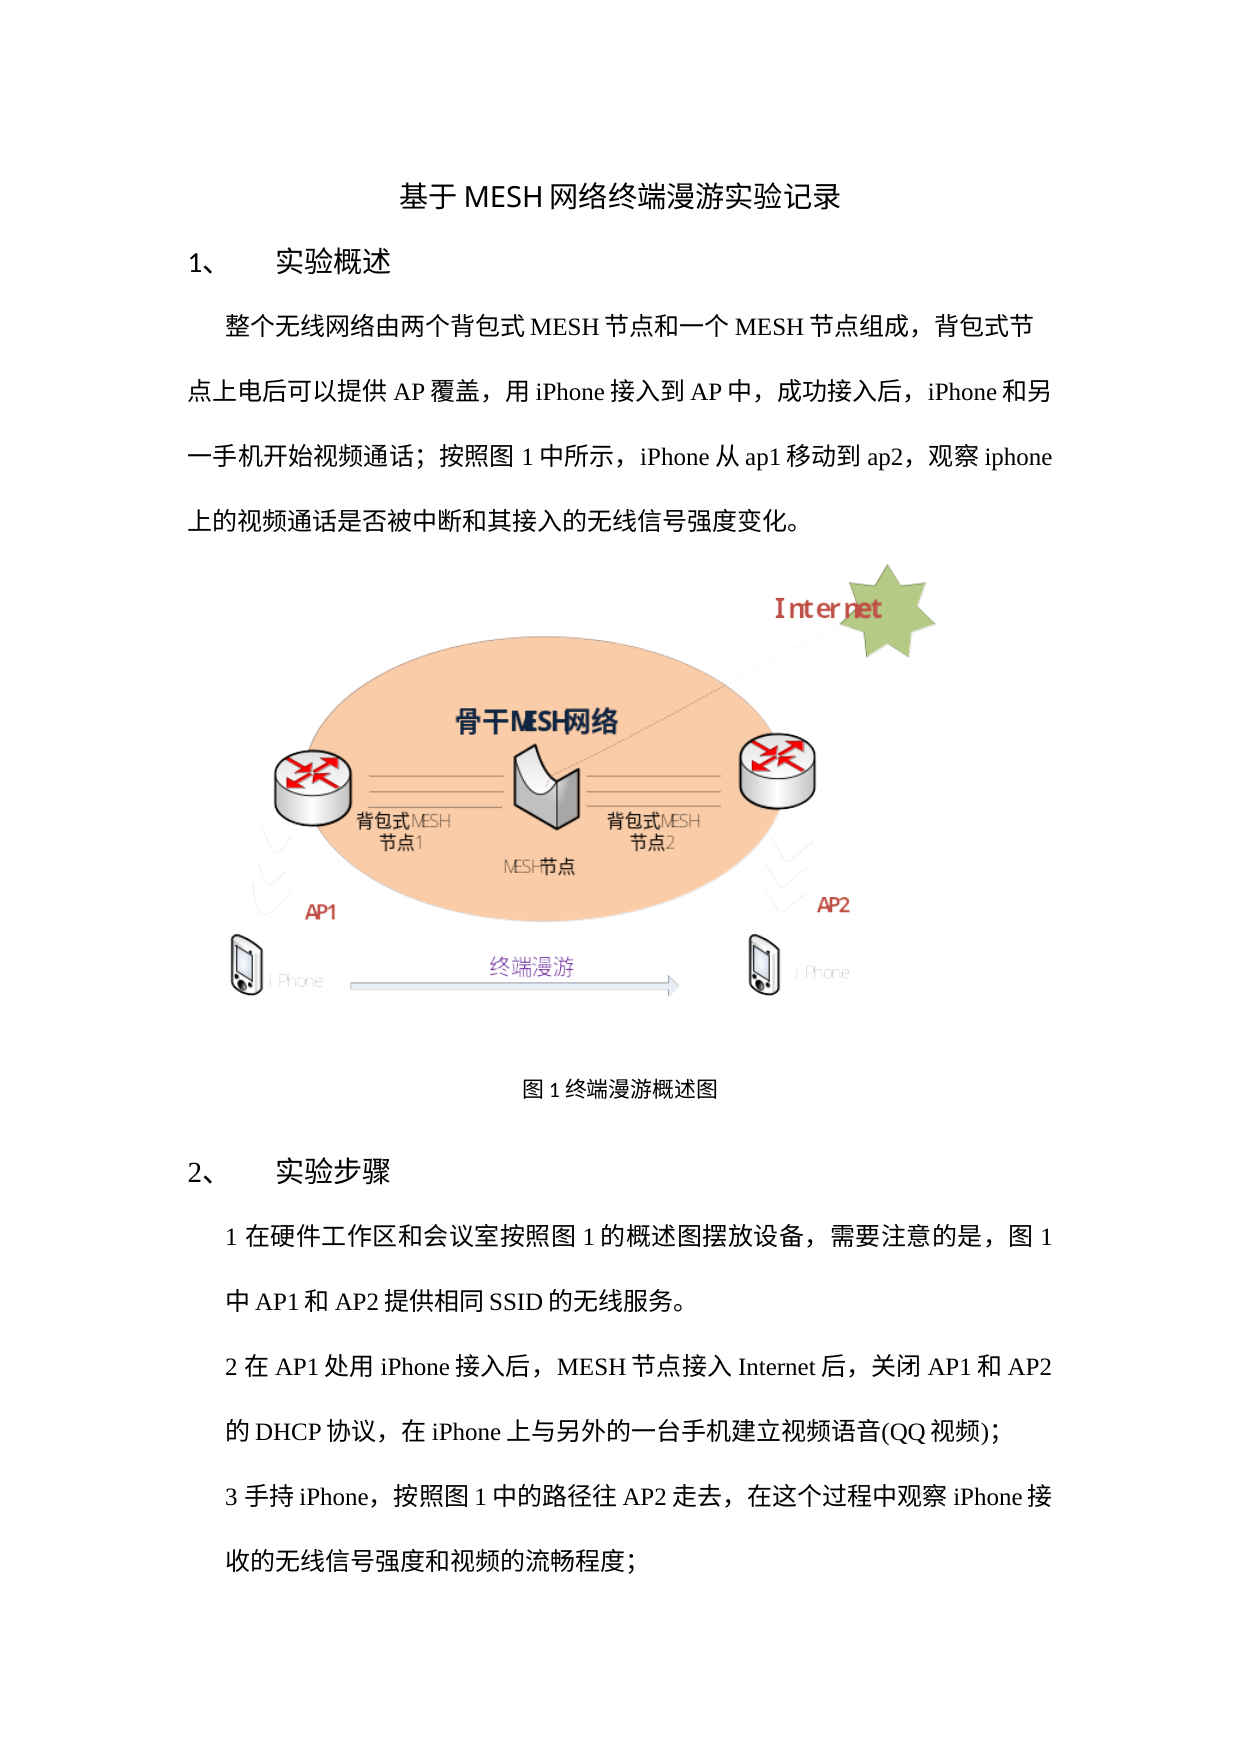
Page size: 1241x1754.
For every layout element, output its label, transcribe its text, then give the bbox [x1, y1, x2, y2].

text 点上电后可以提供AP覆盖，用iPhone接入到AP中，成功接入后，iPhone和另一手机开始视频通话；按照图1中所示，iPhone从ap1移动到ap2，观察iphone上的视频通话是否被中断和其接入的无线信号强度变化。 [187, 357, 1053, 552]
list 实验概述 [187, 227, 1053, 292]
list 1 在硬件工作区和会议室按照图1的概述图摆放设备，需要注意的是，图1中AP1和AP2提供相同SSID的无线服务。 [225, 1202, 1053, 1332]
text 整个无线网络由两个背包式MESH节点和一个MESH节点组成，背包式节 [225, 292, 1053, 357]
text 图1 终端漫游概述图 [187, 1072, 1053, 1104]
list 实验步骤 [187, 1137, 1053, 1202]
text 基于MESH网络终端漫游实验记录 [187, 162, 1053, 227]
list 3 手持iPhone，按照图1中的路径往AP2走去，在这个过程中观察iPhone接收的无线信号强度和视频的流畅程度； [225, 1462, 1053, 1592]
list 2 在AP1处用iPhone接入后，MESH节点接入Internet后，关闭AP1和AP2的DHCP协议，在iPhone上与另外的一台手机建立视频语音(QQ视频)； [225, 1332, 1053, 1462]
